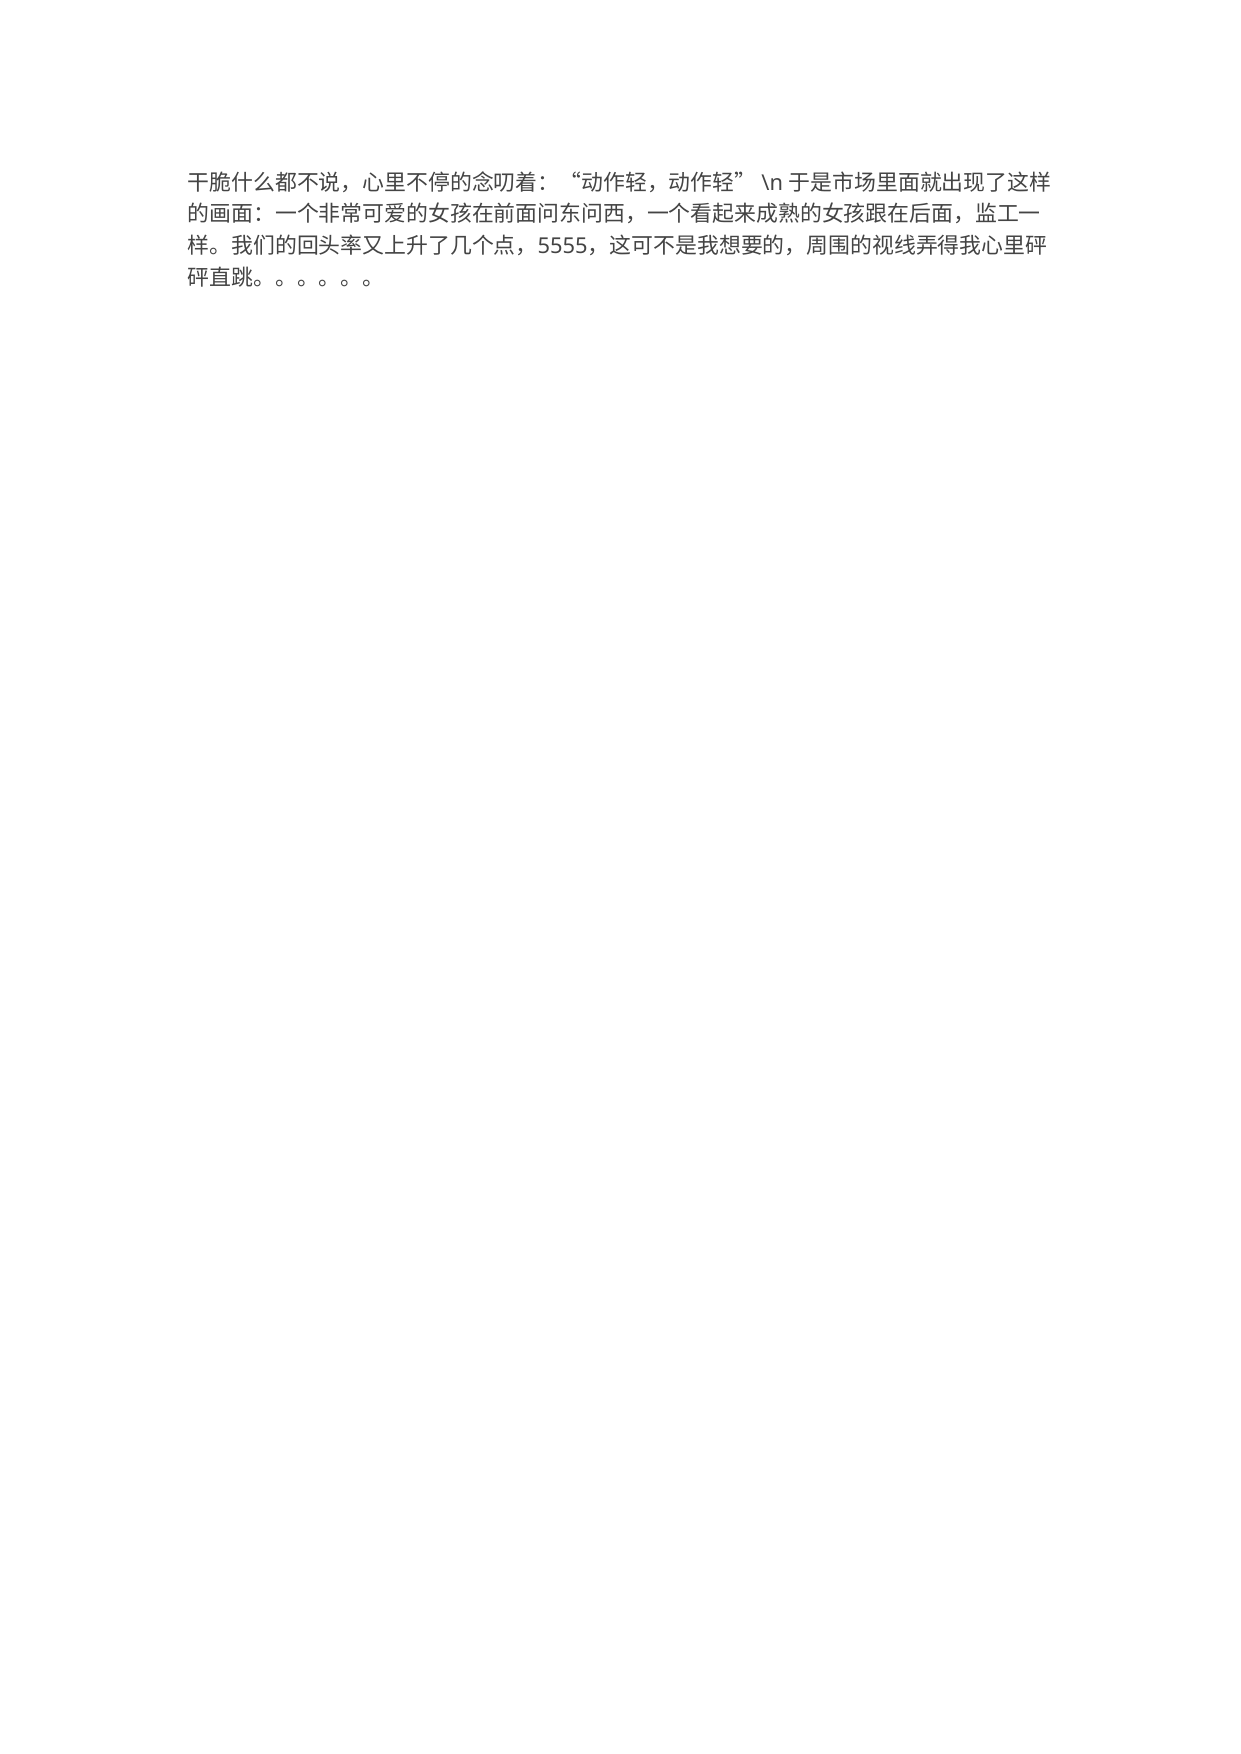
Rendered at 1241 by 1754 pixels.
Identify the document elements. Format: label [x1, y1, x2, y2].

text [187, 164, 1053, 291]
